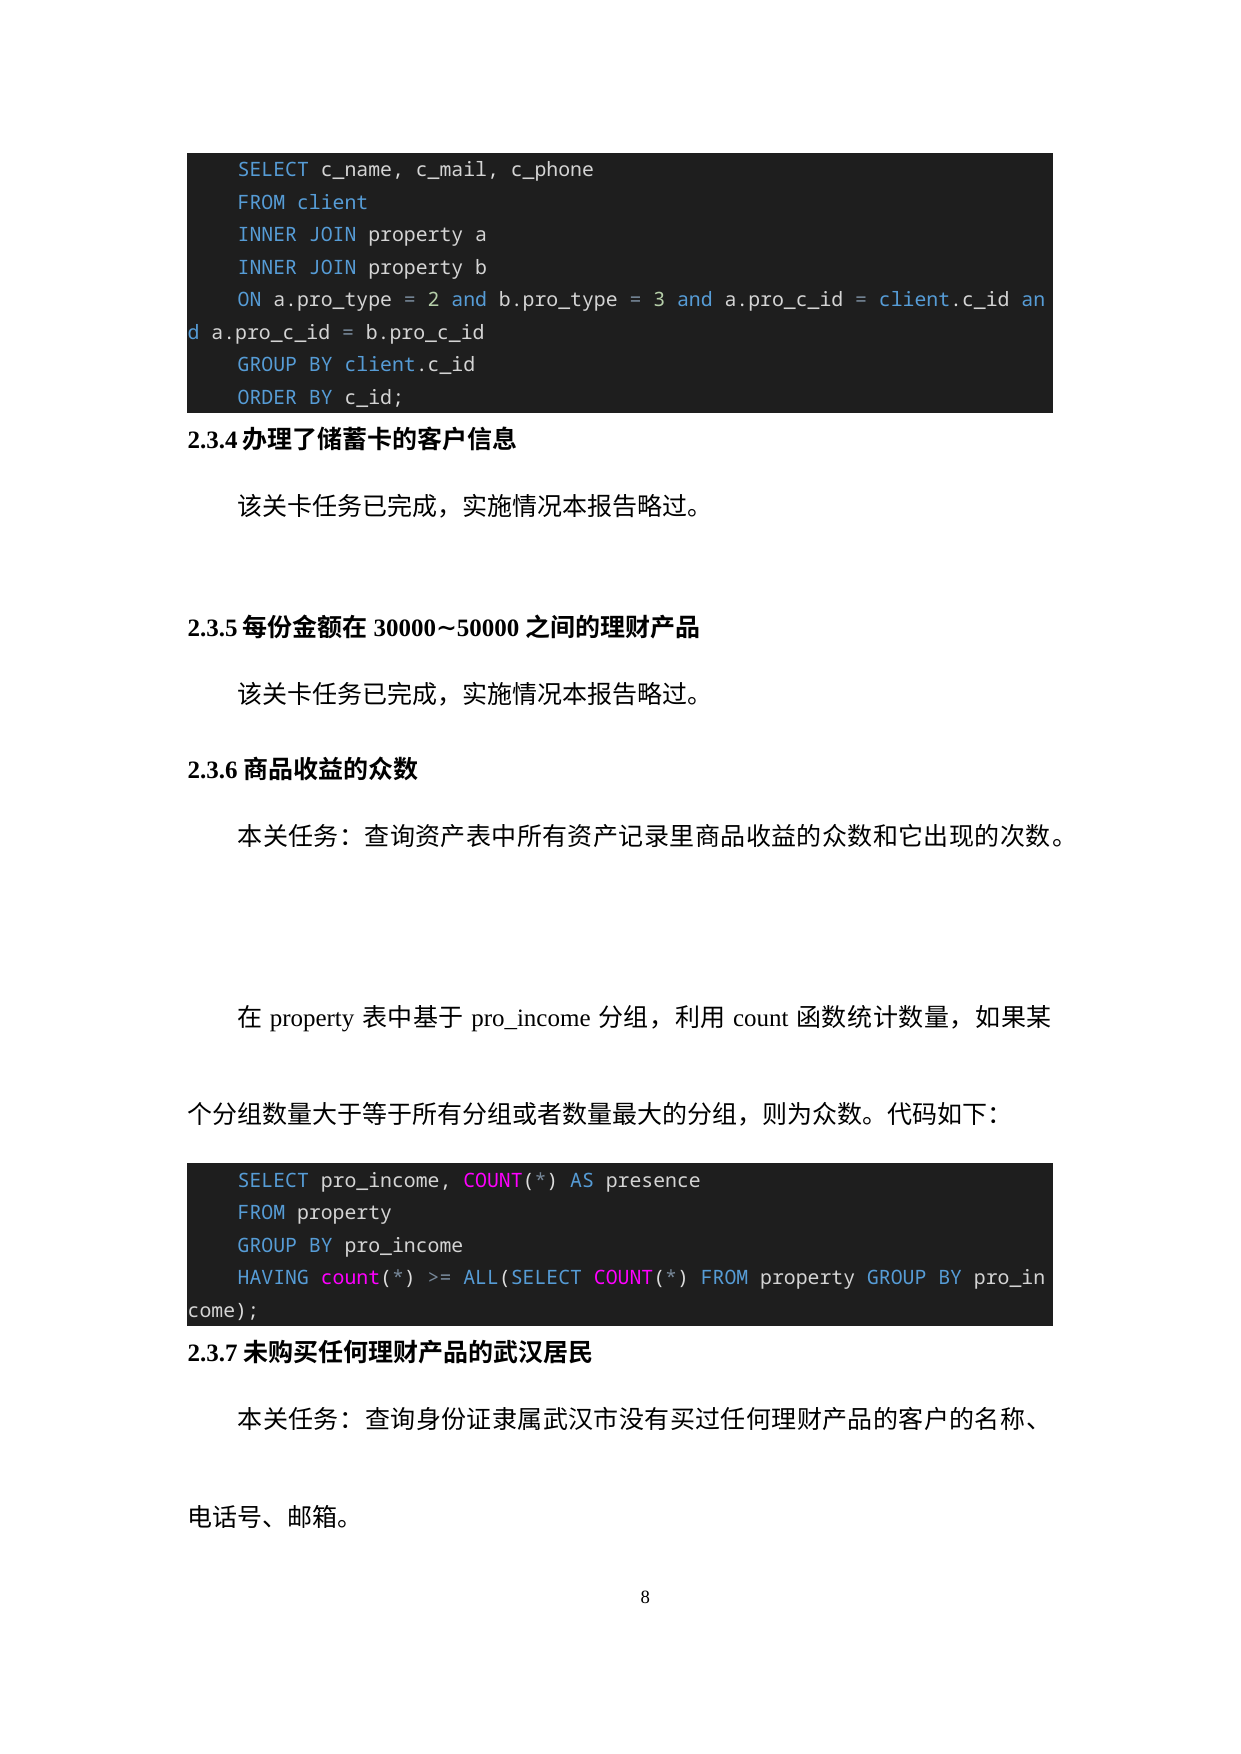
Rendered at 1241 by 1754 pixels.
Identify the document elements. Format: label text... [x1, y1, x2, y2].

subtitle 2.3.4办理了储蓄卡的客户信息 [187, 419, 1053, 456]
text GROUP BY client.c_id [187, 348, 1053, 381]
text INNER JOIN property a [187, 218, 1053, 251]
text HAVING count(*) >= ALL(SELECT COUNT(*) FROM property GROUP BY pro_income); [187, 1261, 1053, 1326]
text SELECT pro_income, COUNT(*) AS presence [187, 1163, 1053, 1196]
subtitle 2.3.7 未购买任何理财产品的武汉居民 [187, 1332, 1053, 1368]
text INNER JOIN property b [187, 251, 1053, 283]
text 本关任务：查询资产表中所有资产记录里商品收益的众数和它出现的次数。 [187, 802, 1053, 965]
subtitle 2.3.5每份金额在 30000∼50000 之间的理财产品 [187, 607, 1053, 643]
text 该关卡任务已完成，实施情况本报告略过。 [187, 472, 1053, 537]
text SELECT c_name, c_mail, c_phone [187, 153, 1053, 186]
text 在 property 表中基于 pro_income 分组，利用 count 函数统计数量，如果某个分组数量大于等于所有分组或者数量最大的分组，则为众数。代码如下： [187, 983, 1053, 1145]
text 该关卡任务已完成，实施情况本报告略过。 [187, 660, 1053, 725]
subtitle 2.3.6 商品收益的众数 [187, 749, 1053, 786]
text ORDER BY c_id; [187, 381, 1053, 413]
text 本关任务：查询身份证隶属武汉市没有买过任何理财产品的客户的名称、电话号、邮箱。 [187, 1385, 1053, 1548]
text FROM property [187, 1196, 1053, 1228]
text GROUP BY pro_income [187, 1228, 1053, 1261]
text FROM client [187, 186, 1053, 218]
text ON a.pro_type = 2 and b.pro_type = 3 and a.pro_c_id = client.c_id and a.pro_c_id = b.pro_c_id [187, 283, 1053, 348]
